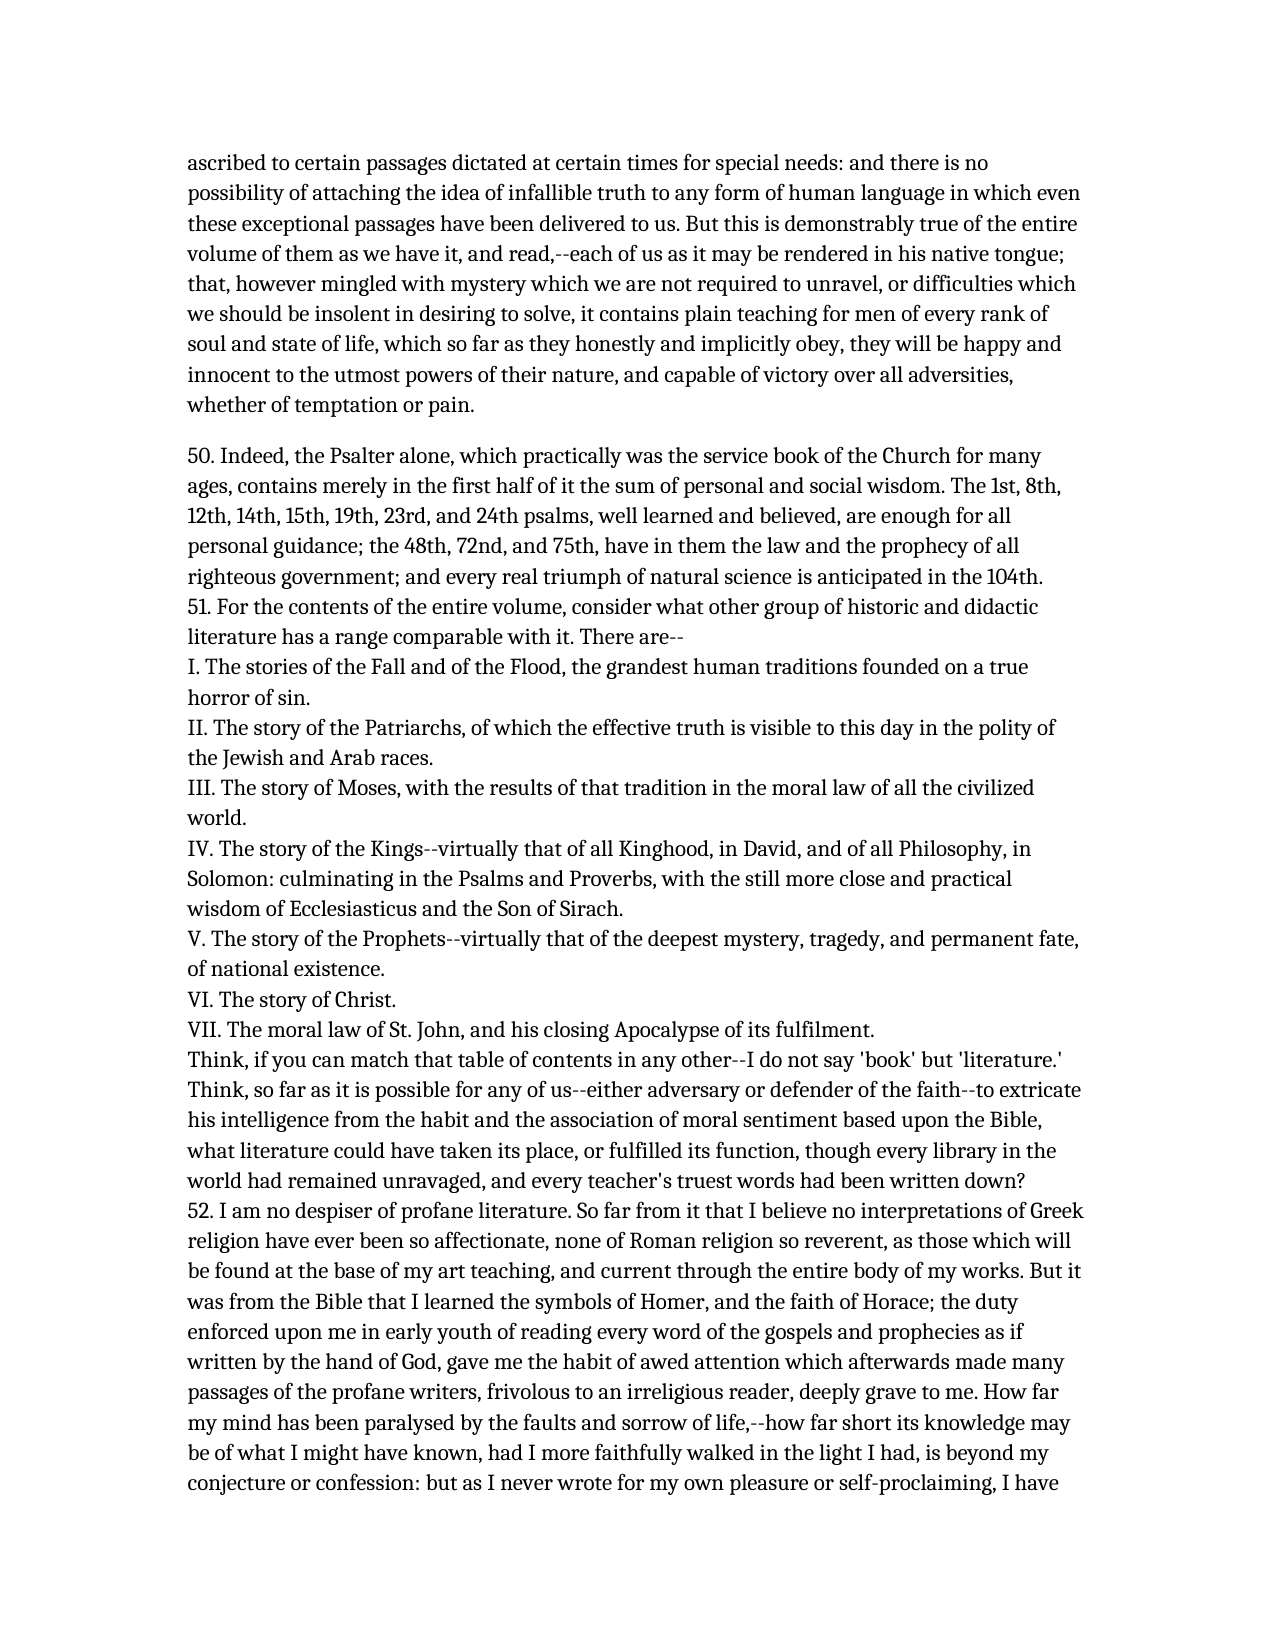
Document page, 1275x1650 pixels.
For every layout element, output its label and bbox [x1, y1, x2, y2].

text [187, 150, 1087, 418]
text [187, 443, 1087, 1496]
